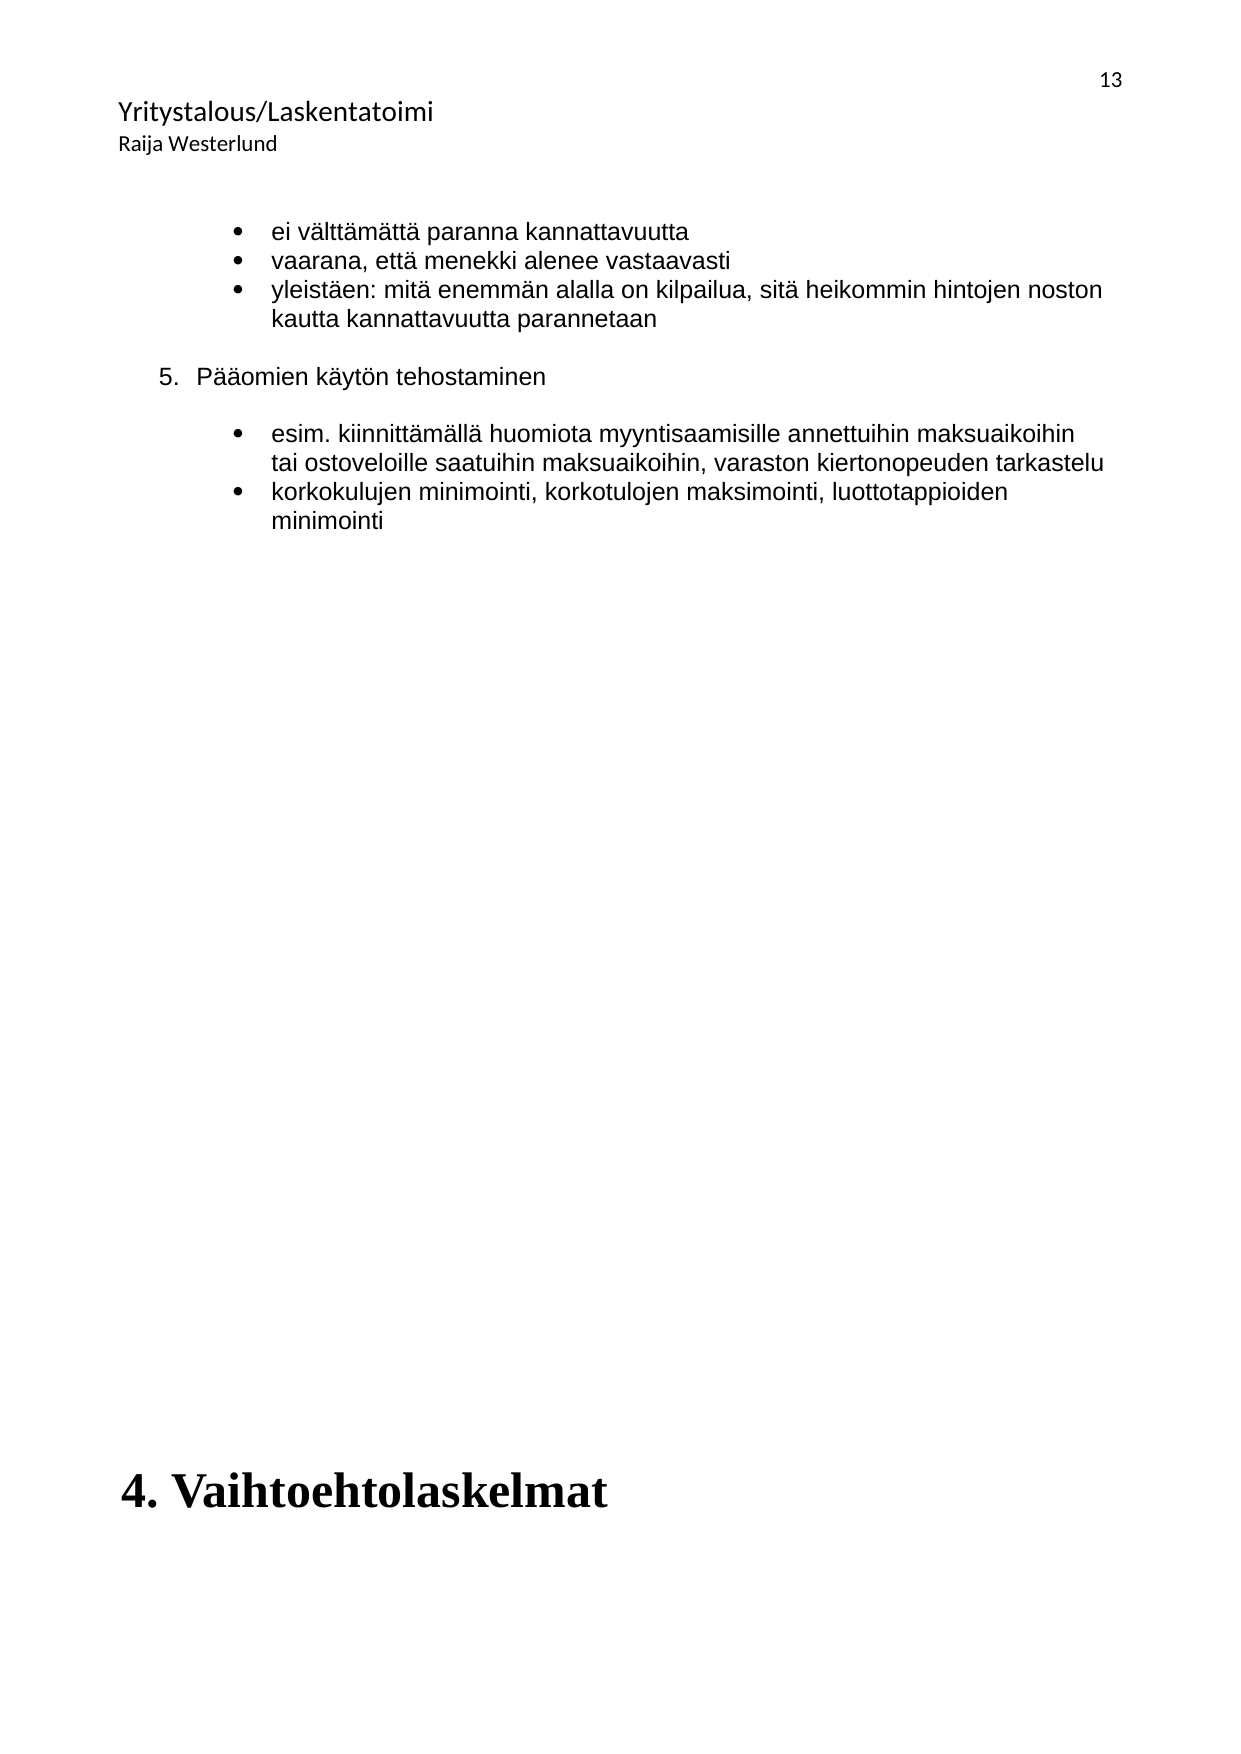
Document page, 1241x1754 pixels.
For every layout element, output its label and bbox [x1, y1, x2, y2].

table_header [118, 185, 1112, 1551]
